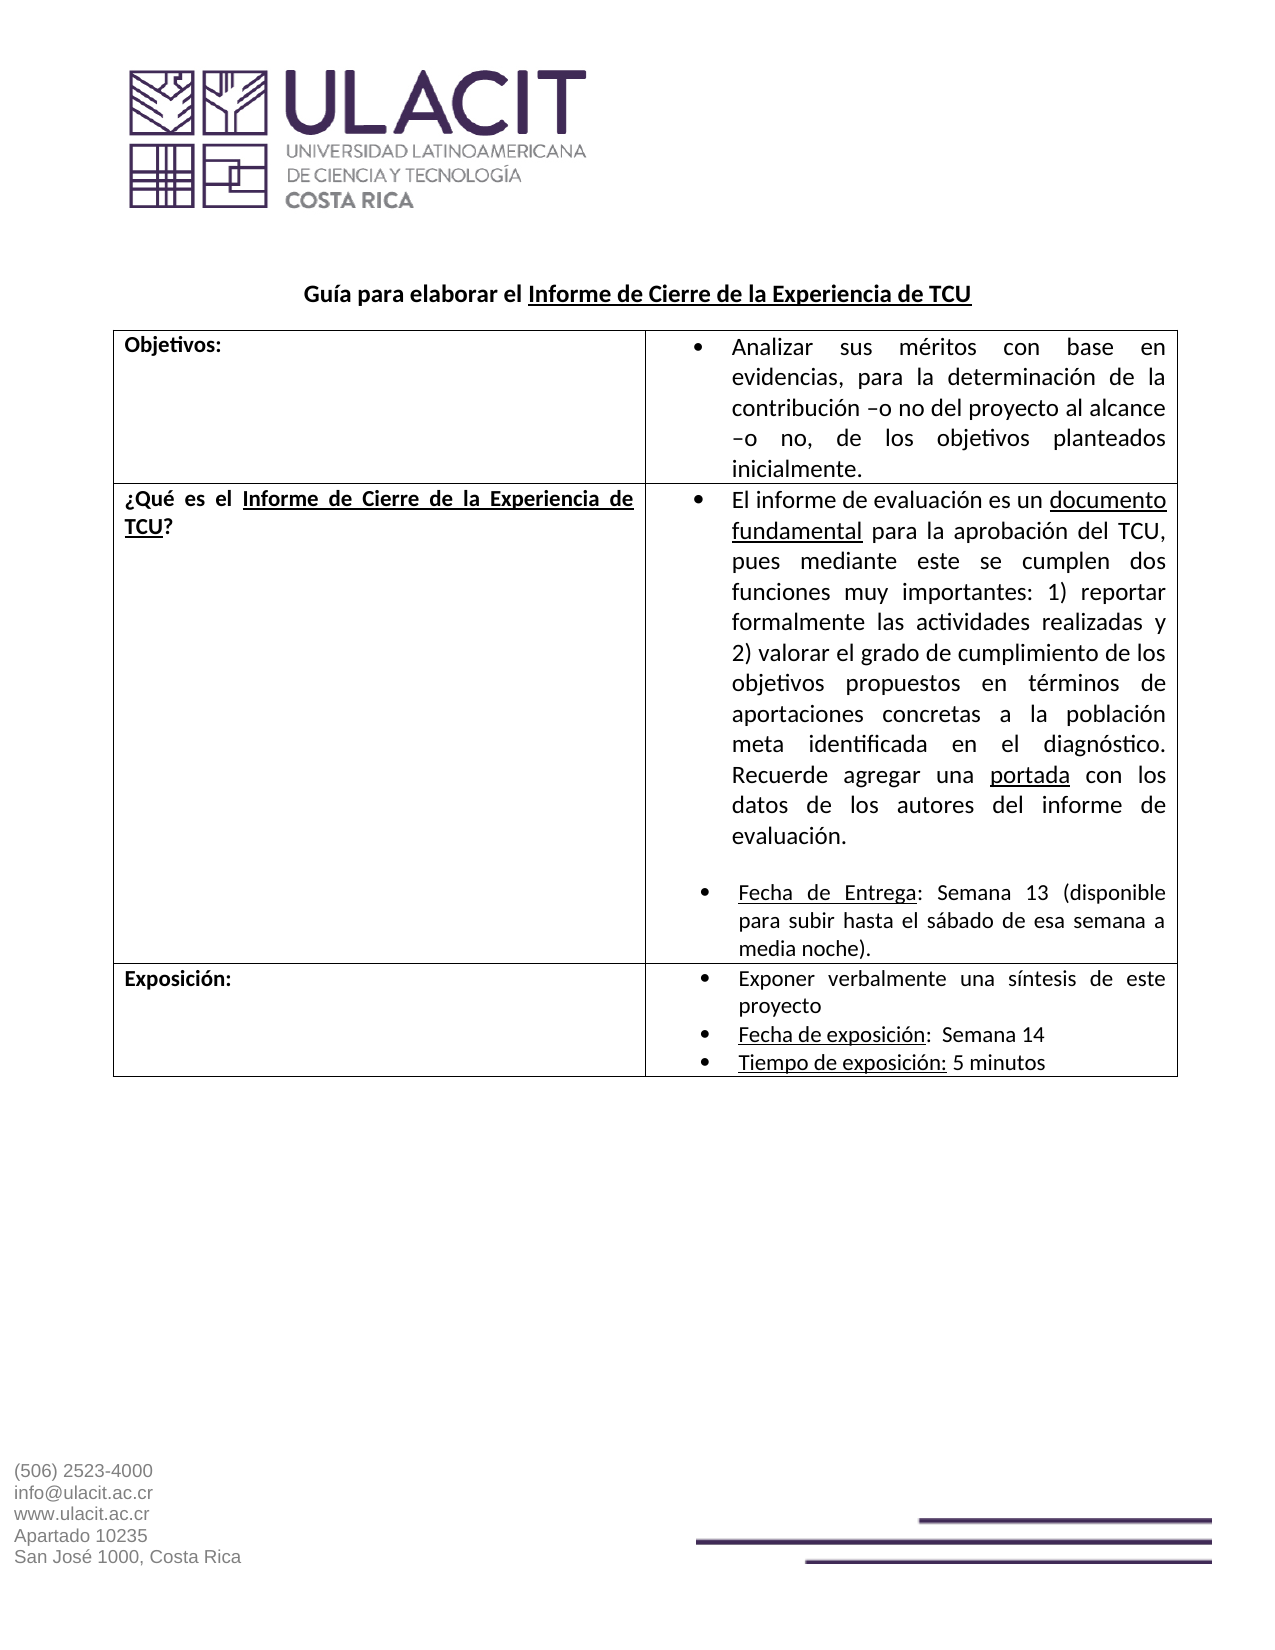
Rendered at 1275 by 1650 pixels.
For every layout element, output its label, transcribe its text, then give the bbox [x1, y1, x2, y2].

picture [116, 46, 599, 225]
table_cell Exponer verbalmente una síntesis de este proyecto Fecha de exposición: Semana 14 Tiempo de exposición: 5 minutos [646, 964, 1177, 1076]
table_cell ¿Qué es el Informe de Cierre de la Experiencia de TCU? [114, 484, 645, 963]
picture [696, 1518, 1212, 1564]
table_cell El informe de evaluación es un documento fundamental para la aprobación del TCU, pues mediante este se cumplen dos funciones muy importantes: 1) reportar formalmente las actividades realizadas y 2) valorar el grado de cumplimiento de los objetivos propuestos en términos de aportaciones concretas a la población meta identificada en el diagnóstico. Recuerde agregar una portada con los datos de los autores del informe de evaluación. Fecha de Entrega: Semana 13 (disponible para subir hasta el sábado de esa semana a media noche). [646, 484, 1177, 963]
table_header Objetivos: [114, 331, 645, 483]
table_cell Exposición: [114, 964, 645, 1076]
text Guía para elaborar el Informe de Cierre de la Experiencia de TCU [112, 278, 1162, 309]
table_header Analizar sus méritos con base en evidencias, para la determinación de la contribución –o no del proyecto al alcance –o no, de los objetivos planteados inicialmente. [646, 331, 1177, 483]
